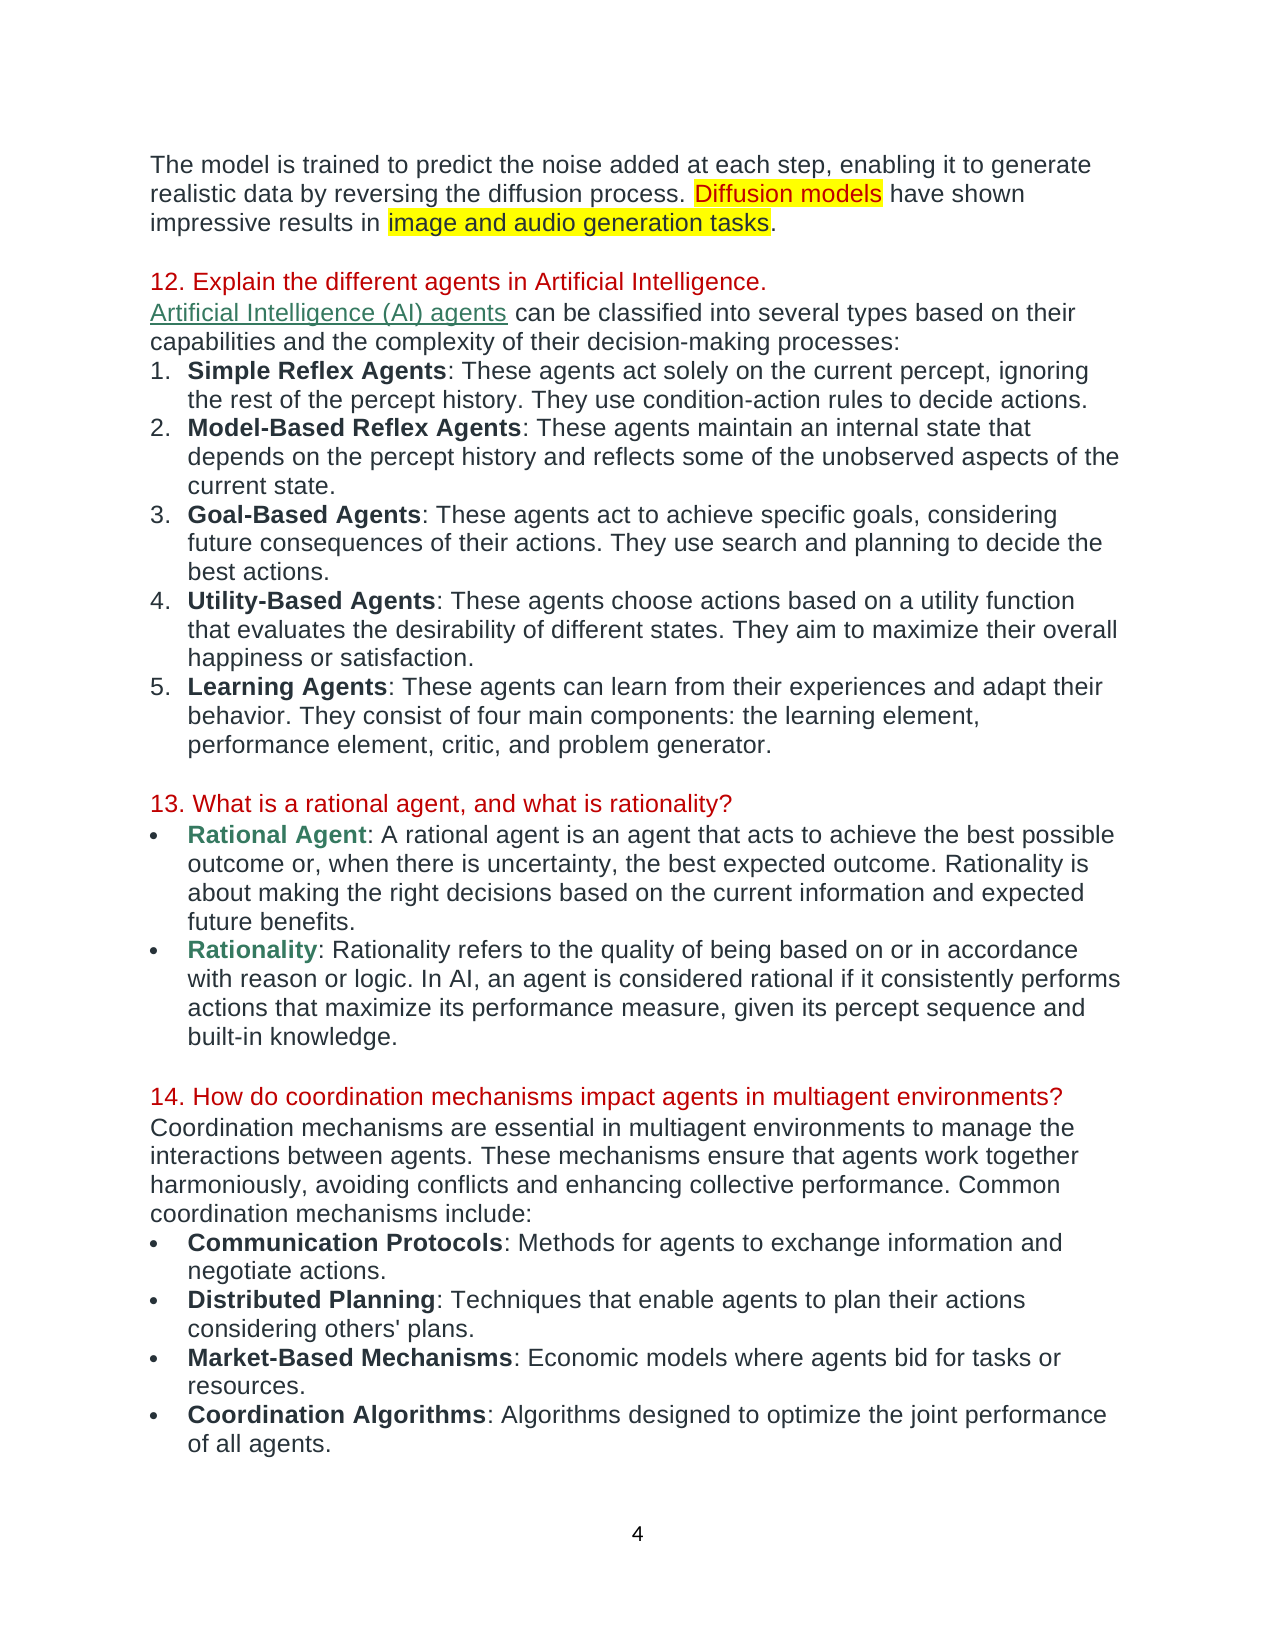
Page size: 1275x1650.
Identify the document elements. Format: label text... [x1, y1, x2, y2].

text Coordination mechanisms are essential in multiagent environments to manage the interactions between agents. These mechanisms ensure that agents work together harmoniously, avoiding conflicts and enhancing collective performance. Common coordination mechanisms include: [150, 1112, 1125, 1227]
list Learning Agents: These agents can learn from their experiences and adapt their behavior. They consist of four main components: the learning element, performance element, critic, and problem generator. [150, 672, 1125, 758]
subtitle 13. What is a rational agent, and what is rationality? [150, 789, 1125, 818]
list Communication Protocols: Methods for agents to exchange information and negotiate actions. [150, 1227, 1125, 1285]
list Market-Based Mechanisms: Economic models where agents bid for tasks or resources. [150, 1342, 1125, 1400]
subtitle 14. How do coordination mechanisms impact agents in multiagent environments? [150, 1081, 1125, 1110]
list Distributed Planning: Techniques that enable agents to plan their actions considering others' plans. [150, 1285, 1125, 1342]
list Goal-Based Agents: These agents act to achieve specific goals, considering future consequences of their actions. They use search and planning to decide the best actions. [150, 499, 1125, 586]
list Rationality: Rationality refers to the quality of being based on or in accordance with reason or logic. In AI, an agent is considered rational if it consistently performs actions that maximize its performance measure, given its percept sequence and built-in knowledge. [150, 935, 1125, 1050]
list Model-Based Reflex Agents: These agents maintain an internal state that depends on the percept history and reflects some of the unobserved aspects of the current state. [150, 413, 1125, 499]
subtitle 12. Explain the different agents in Artificial Intelligence. [150, 267, 1125, 296]
text Artificial Intelligence (AI) agents can be classified into several types based on their capabilities and the complexity of their decision-making processes: [150, 298, 1125, 356]
list Coordination Algorithms: Algorithms designed to optimize the joint performance of all agents. [150, 1400, 1125, 1457]
list Utility-Based Agents: These agents choose actions based on a utility function that evaluates the desirability of different states. They aim to maximize their overall happiness or satisfaction. [150, 586, 1125, 672]
text The model is trained to predict the noise added at each step, enabling it to generate realistic data by reversing the diffusion process. Diffusion models have shown impressive results in image and audio generation tasks. [150, 150, 1125, 236]
list Rational Agent: A rational agent is an agent that acts to achieve the best possible outcome or, when there is uncertainty, the best expected outcome. Rationality is about making the right decisions based on the current information and expected future benefits. [150, 820, 1125, 935]
list Simple Reflex Agents: These agents act solely on the current percept, ignoring the rest of the percept history. They use condition-action rules to decide actions. [150, 356, 1125, 413]
